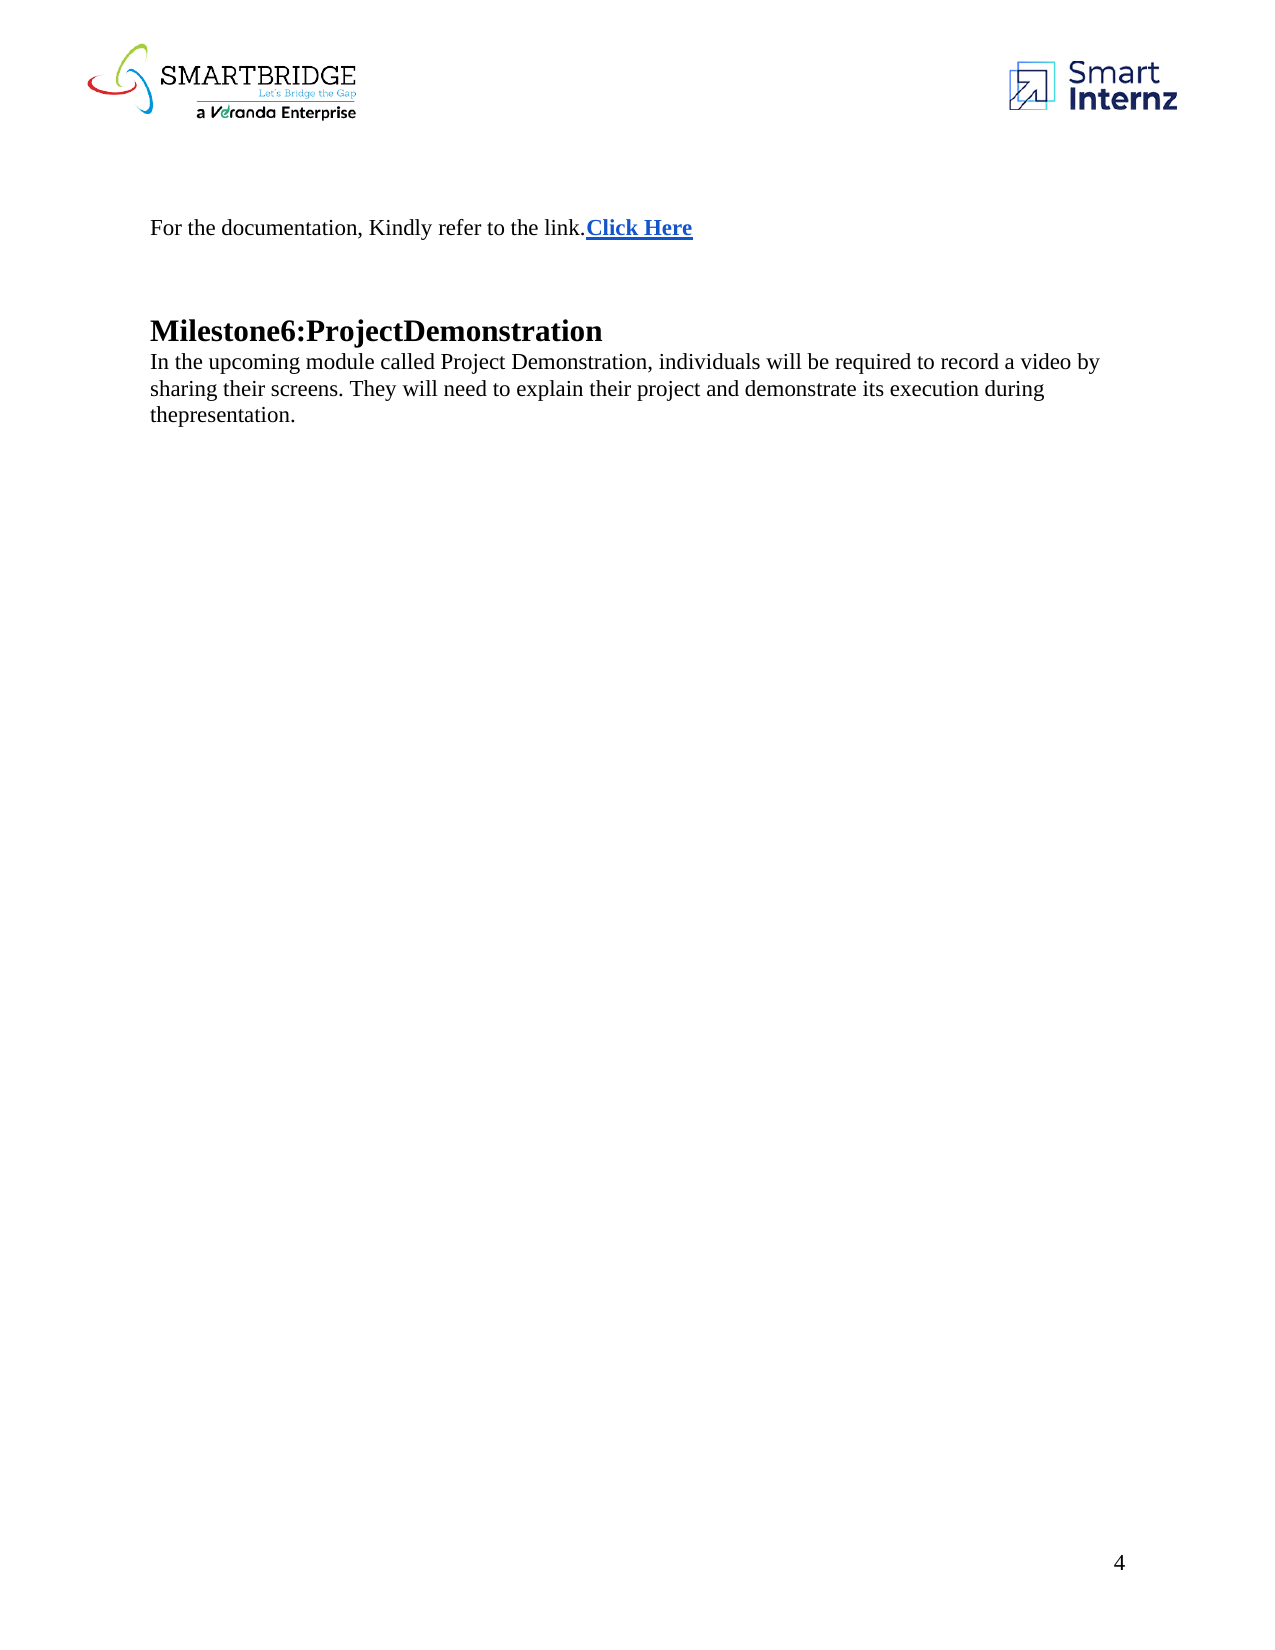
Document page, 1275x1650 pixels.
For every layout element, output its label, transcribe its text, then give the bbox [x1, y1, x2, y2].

subtitle Milestone6:ProjectDemonstration [150, 312, 1135, 348]
picture [73, 20, 371, 143]
picture [1004, 61, 1182, 110]
text For the documentation, Kindly refer to the link.Click Here [150, 214, 1135, 241]
text In the upcoming module called Project Demonstration, individuals will be required to record a video by sharing their screens. They will need to explain their project and demonstrate its execution during thepresentation. [150, 348, 1135, 427]
